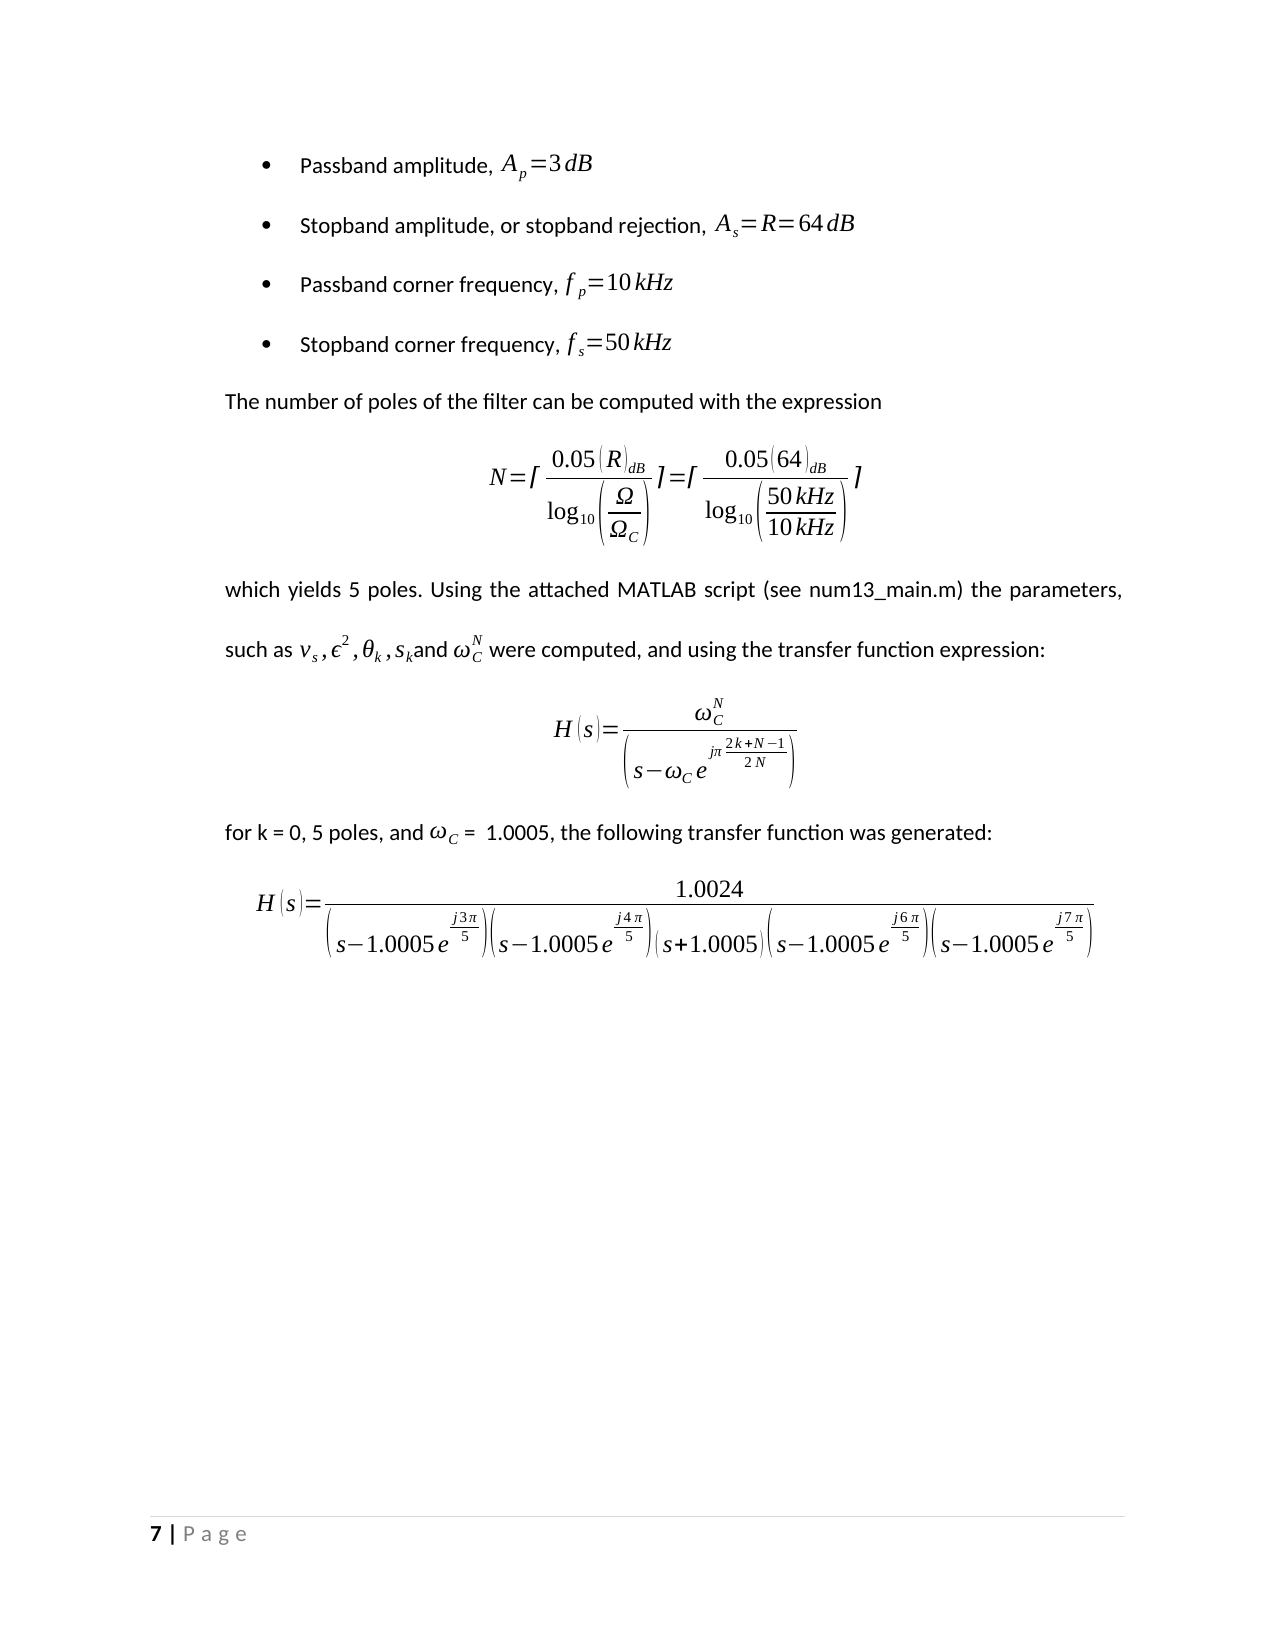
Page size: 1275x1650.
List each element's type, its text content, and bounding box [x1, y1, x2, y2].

list Stopband amplitude, or stopband rejection, [262, 209, 1125, 241]
text The number of poles of the filter can be computed with the expression [225, 387, 1125, 416]
list Passband amplitude, [262, 150, 1125, 181]
text for k = 0, 5 poles, and = 1.0005, the following transfer function was generated: [225, 816, 1125, 848]
list Stopband corner frequency, [262, 328, 1125, 359]
list Passband corner frequency, [262, 269, 1125, 300]
text which yields 5 poles. Using the attached MATLAB script (see num13_main.m) the parameters, such as and were computed, and using the transfer function expression: [225, 575, 1125, 666]
